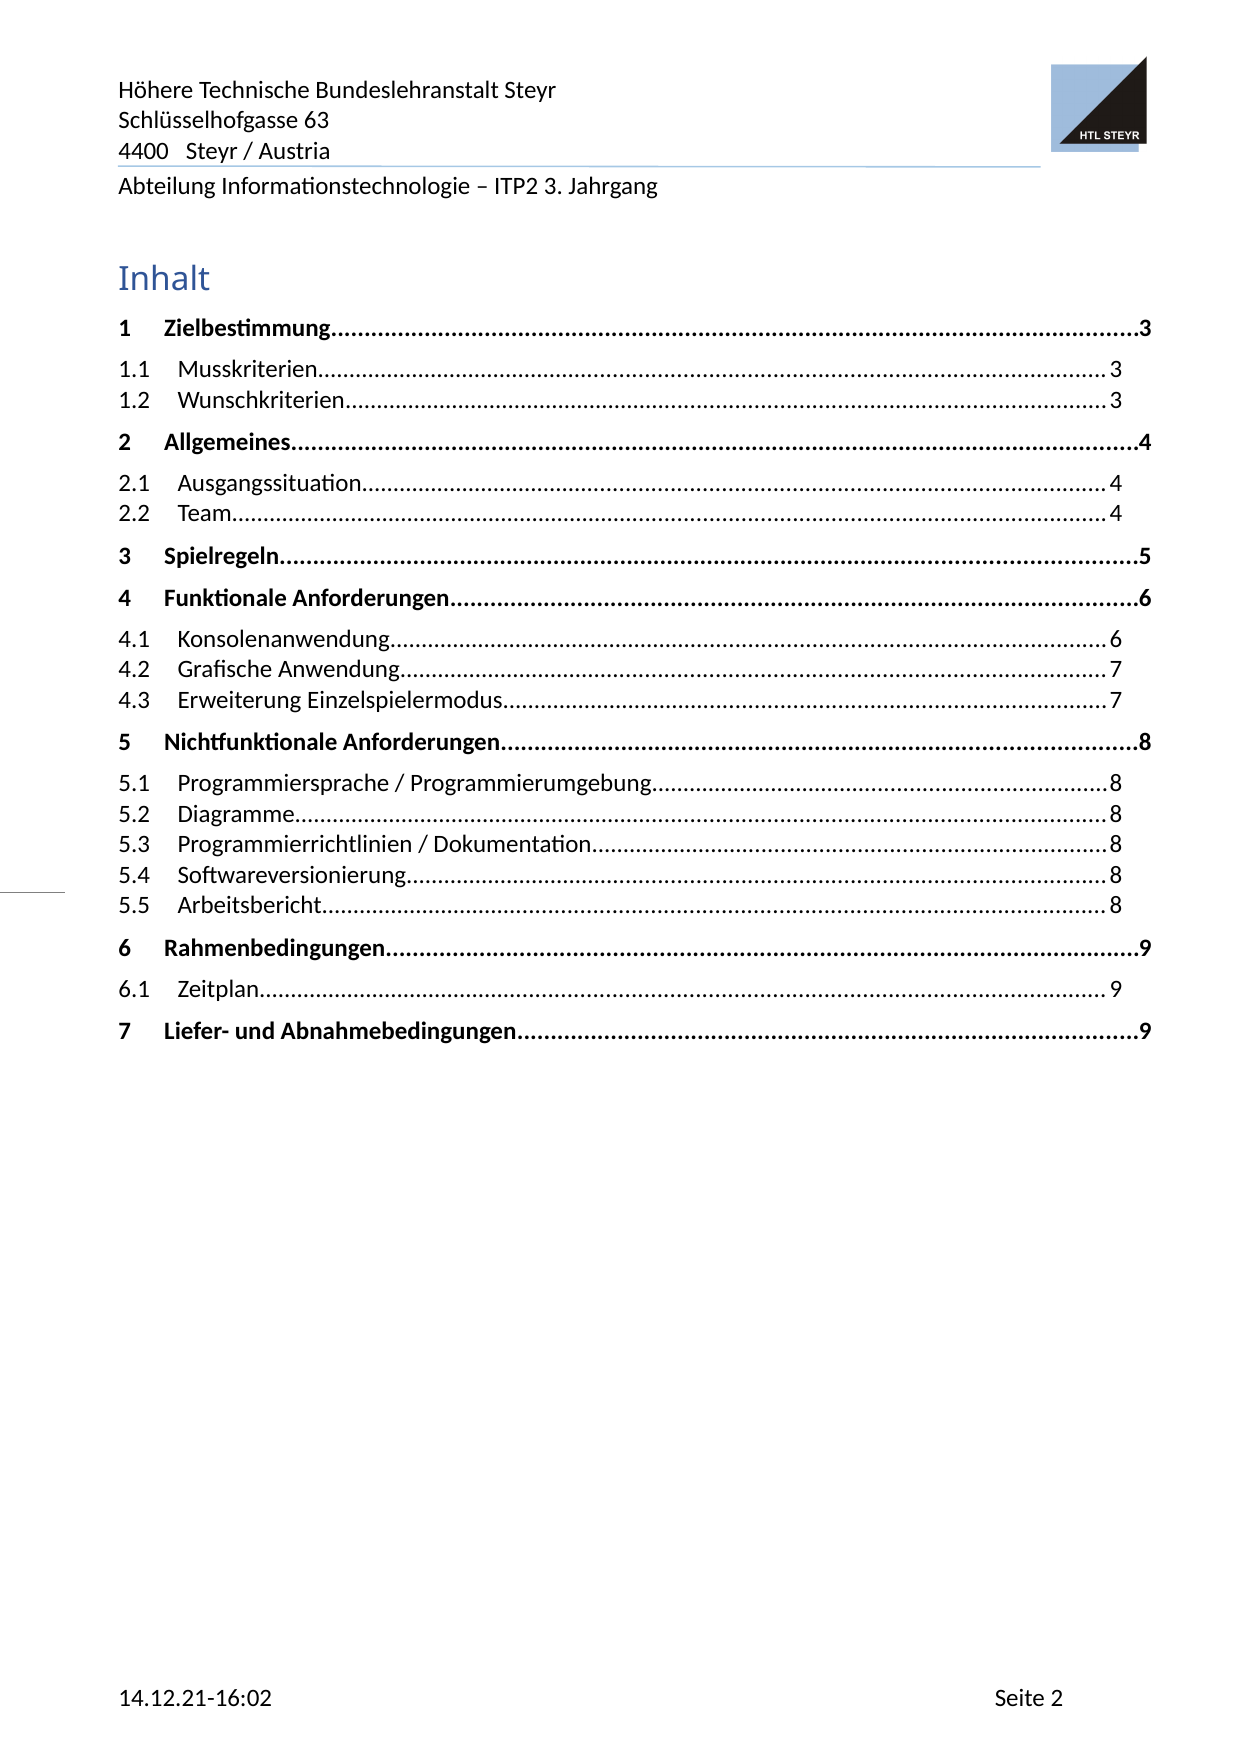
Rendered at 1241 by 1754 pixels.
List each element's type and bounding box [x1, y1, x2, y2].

picture [1051, 56, 1147, 152]
